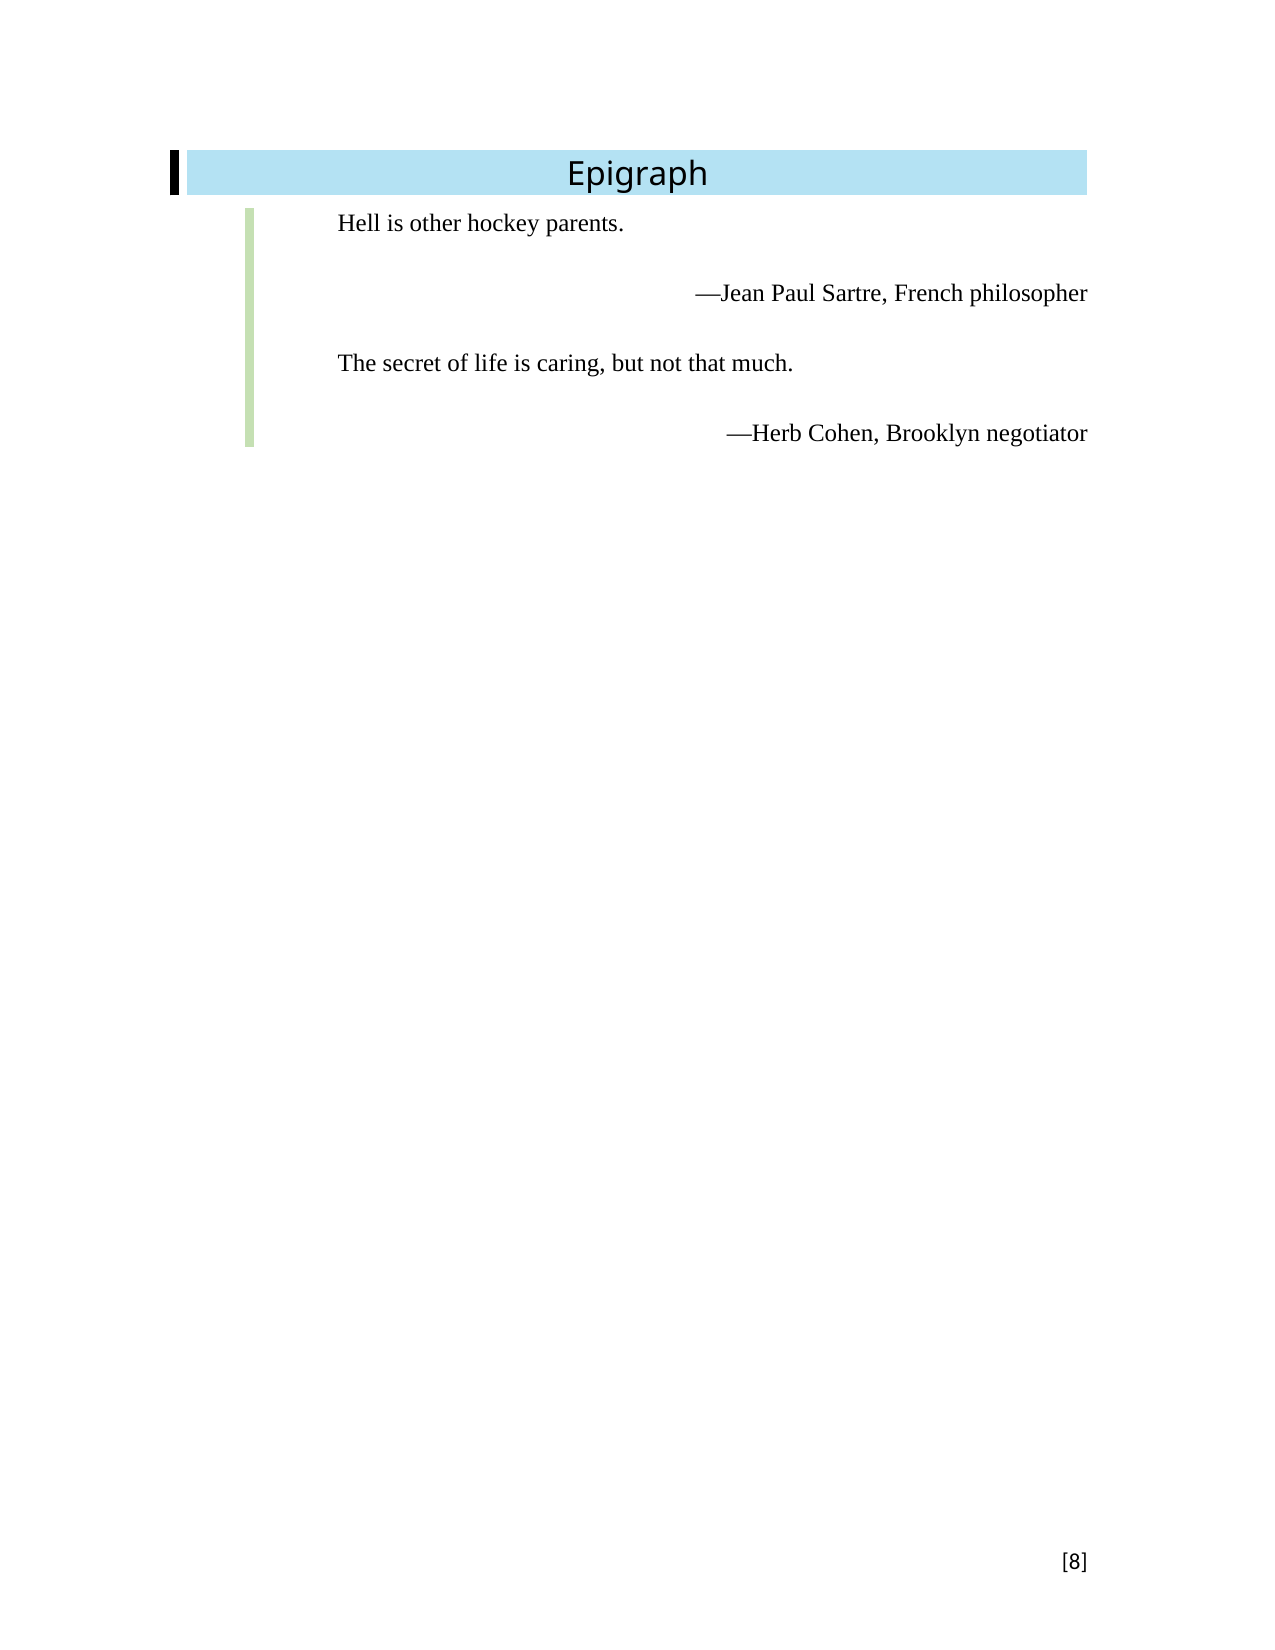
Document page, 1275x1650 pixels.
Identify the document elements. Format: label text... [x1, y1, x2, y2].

text Hell is other hockey parents. [254, 208, 1087, 237]
text —Jean Paul Sartre, French philosopher [254, 278, 1087, 307]
text —Herb Cohen, Brooklyn negotiator [254, 418, 1087, 447]
text Epigraph [187, 150, 1087, 195]
text The secret of life is caring, but not that much. [254, 348, 1087, 377]
